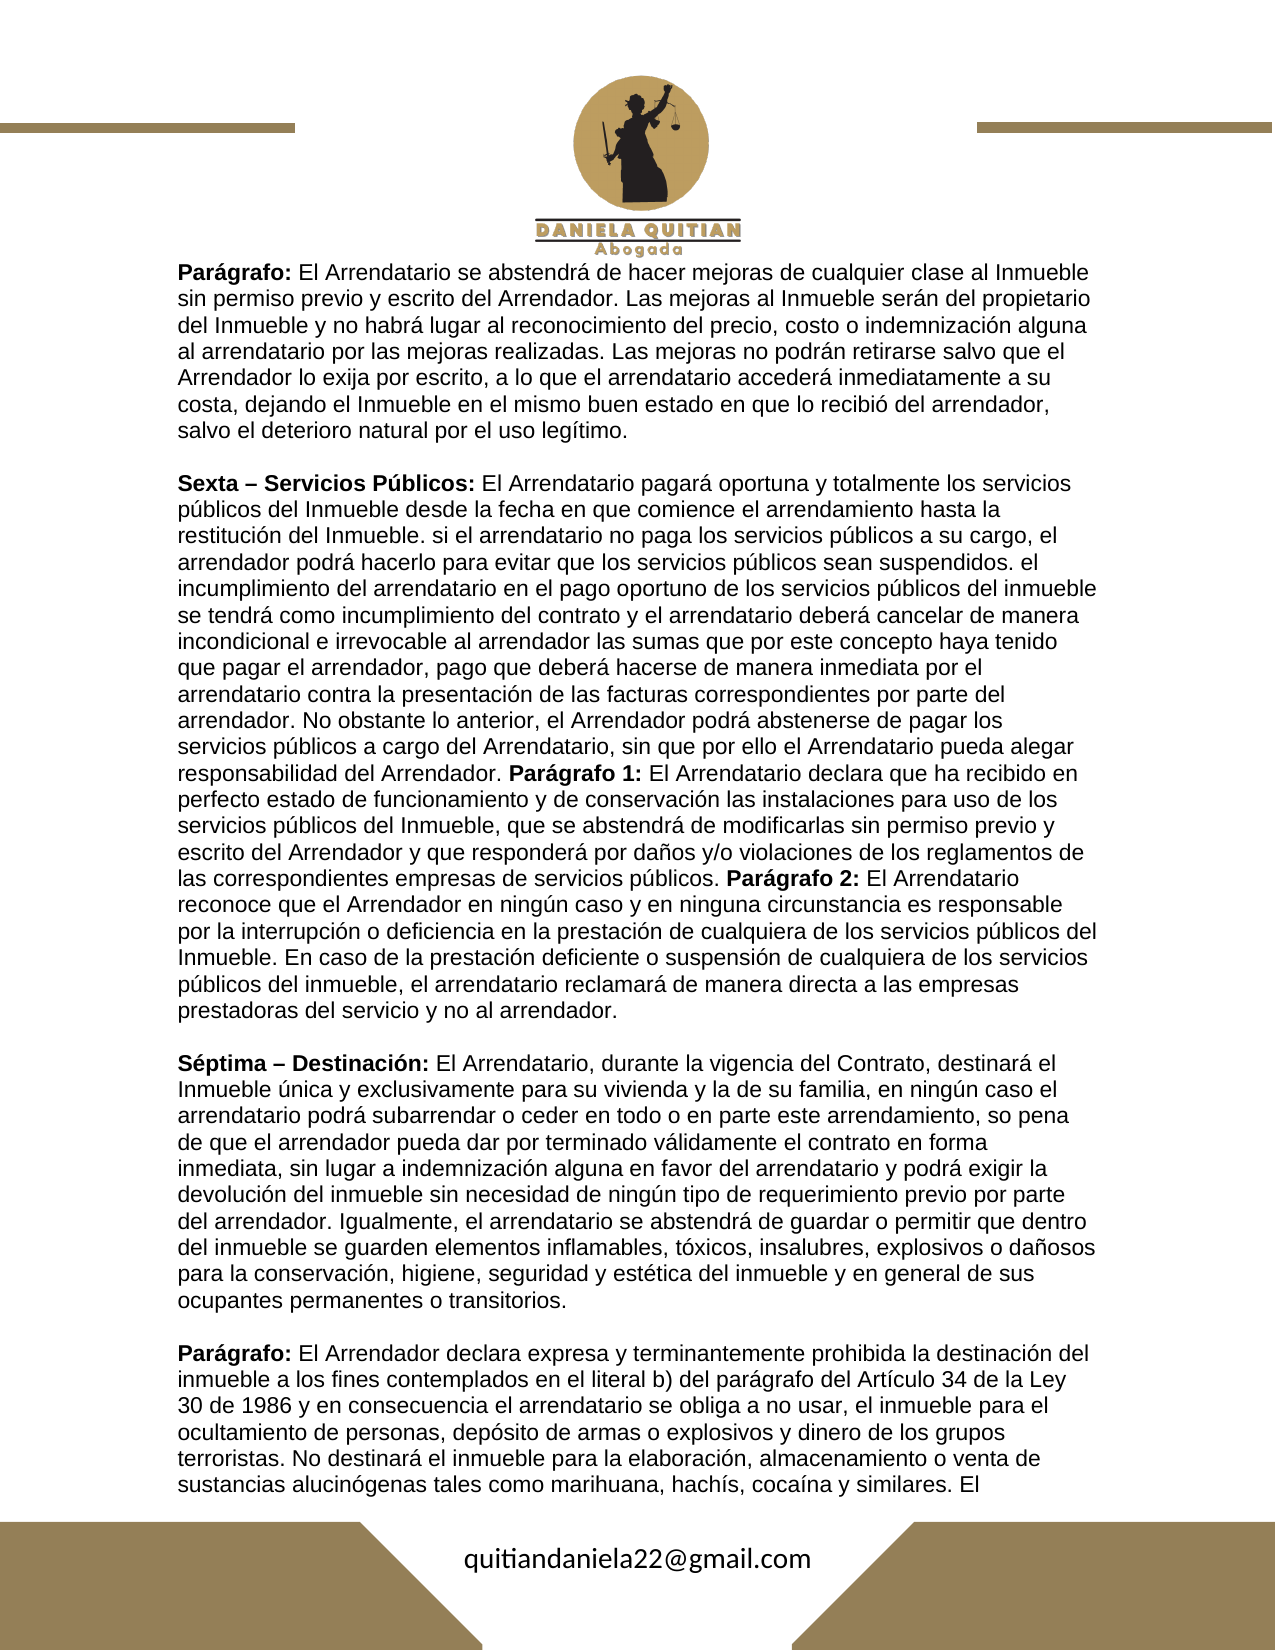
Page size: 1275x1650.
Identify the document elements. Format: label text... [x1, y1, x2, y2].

text Séptima – Destinación: El Arrendatario, durante la vigencia del Contrato, destinará el Inmueble única y exclusivamente para su vivienda y la de su familia, en ningún caso el arrendatario podrá subarrendar o ceder en todo o en parte este arrendamiento, so pena de que el arrendador pueda dar por terminado válidamente el contrato en forma inmediata, sin lugar a indemnización alguna en favor del arrendatario y podrá exigir la devolución del inmueble sin necesidad de ningún tipo de requerimiento previo por parte del arrendador. Igualmente, el arrendatario se abstendrá de guardar o permitir que dentro del inmueble se guarden elementos inflamables, tóxicos, insalubres, explosivos o dañosos para la conservación, higiene, seguridad y estética del inmueble y en general de sus ocupantes permanentes o transitorios. [177, 1049, 1098, 1313]
picture [533, 73, 742, 259]
text Parágrafo: El Arrendatario se abstendrá de hacer mejoras de cualquier clase al Inmueble sin permiso previo y escrito del Arrendador. Las mejoras al Inmueble serán del propietario del Inmueble y no habrá lugar al reconocimiento del precio, costo o indemnización alguna al arrendatario por las mejoras realizadas. Las mejoras no podrán retirarse salvo que el Arrendador lo exija por escrito, a lo que el arrendatario accederá inmediatamente a su costa, dejando el Inmueble en el mismo buen estado en que lo recibió del arrendador, salvo el deterioro natural por el uso legítimo. [177, 259, 1098, 443]
text Sexta – Servicios Públicos: El Arrendatario pagará oportuna y totalmente los servicios públicos del Inmueble desde la fecha en que comience el arrendamiento hasta la restitución del Inmueble. si el arrendatario no paga los servicios públicos a su cargo, el arrendador podrá hacerlo para evitar que los servicios públicos sean suspendidos. el incumplimiento del arrendatario en el pago oportuno de los servicios públicos del inmueble se tendrá como incumplimiento del contrato y el arrendatario deberá cancelar de manera incondicional e irrevocable al arrendador las sumas que por este concepto haya tenido que pagar el arrendador, pago que deberá hacerse de manera inmediata por el arrendatario contra la presentación de las facturas correspondientes por parte del arrendador. No obstante lo anterior, el Arrendador podrá abstenerse de pagar los servicios públicos a cargo del Arrendatario, sin que por ello el Arrendatario pueda alegar responsabilidad del Arrendador. Parágrafo 1: El Arrendatario declara que ha recibido en perfecto estado de funcionamiento y de conservación las instalaciones para uso de los servicios públicos del Inmueble, que se abstendrá de modificarlas sin permiso previo y escrito del Arrendador y que responderá por daños y/o violaciones de los reglamentos de las correspondientes empresas de servicios públicos. Parágrafo 2: El Arrendatario reconoce que el Arrendador en ningún caso y en ninguna circunstancia es responsable por la interrupción o deficiencia en la prestación de cualquiera de los servicios públicos del Inmueble. En caso de la prestación deficiente o suspensión de cualquiera de los servicios públicos del inmueble, el arrendatario reclamará de manera directa a las empresas prestadoras del servicio y no al arrendador. [177, 470, 1098, 1023]
